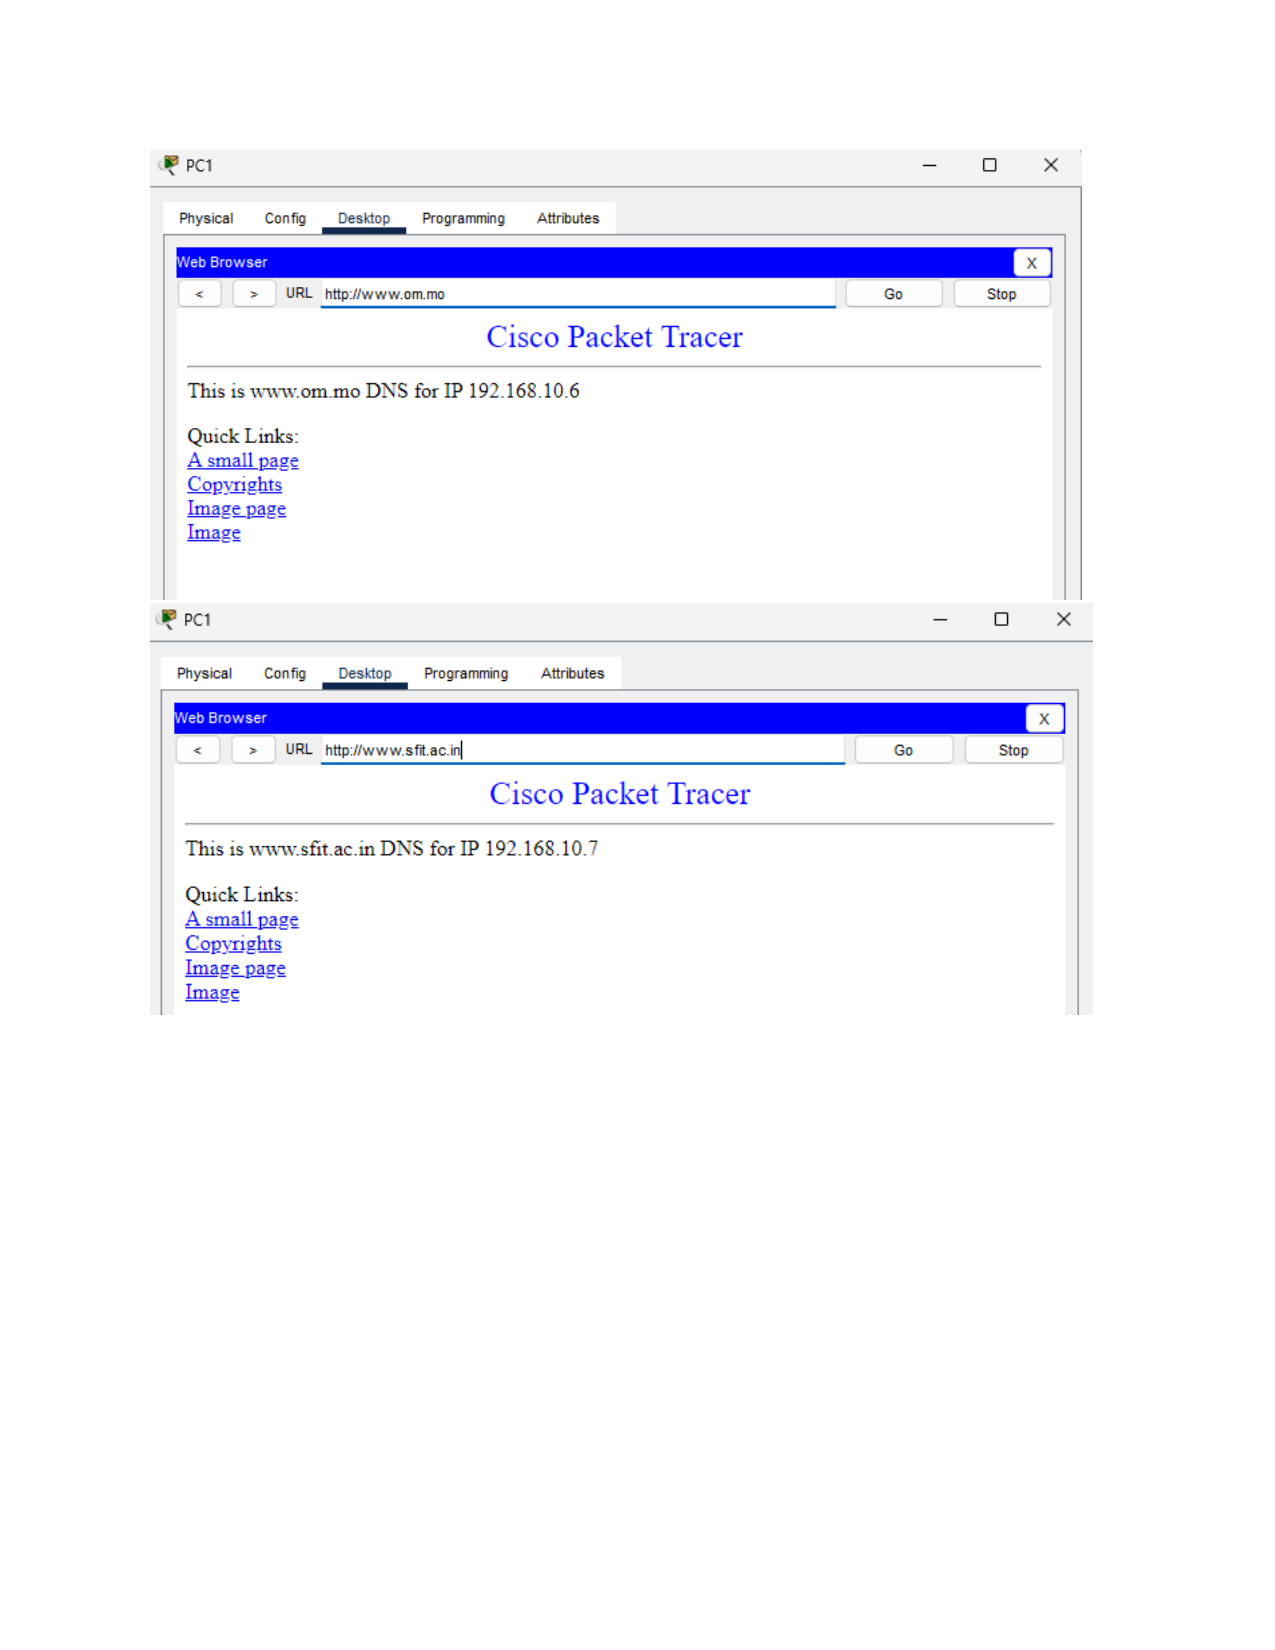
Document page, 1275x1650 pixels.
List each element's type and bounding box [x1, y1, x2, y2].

picture [150, 603, 1093, 1015]
picture [150, 150, 1082, 600]
